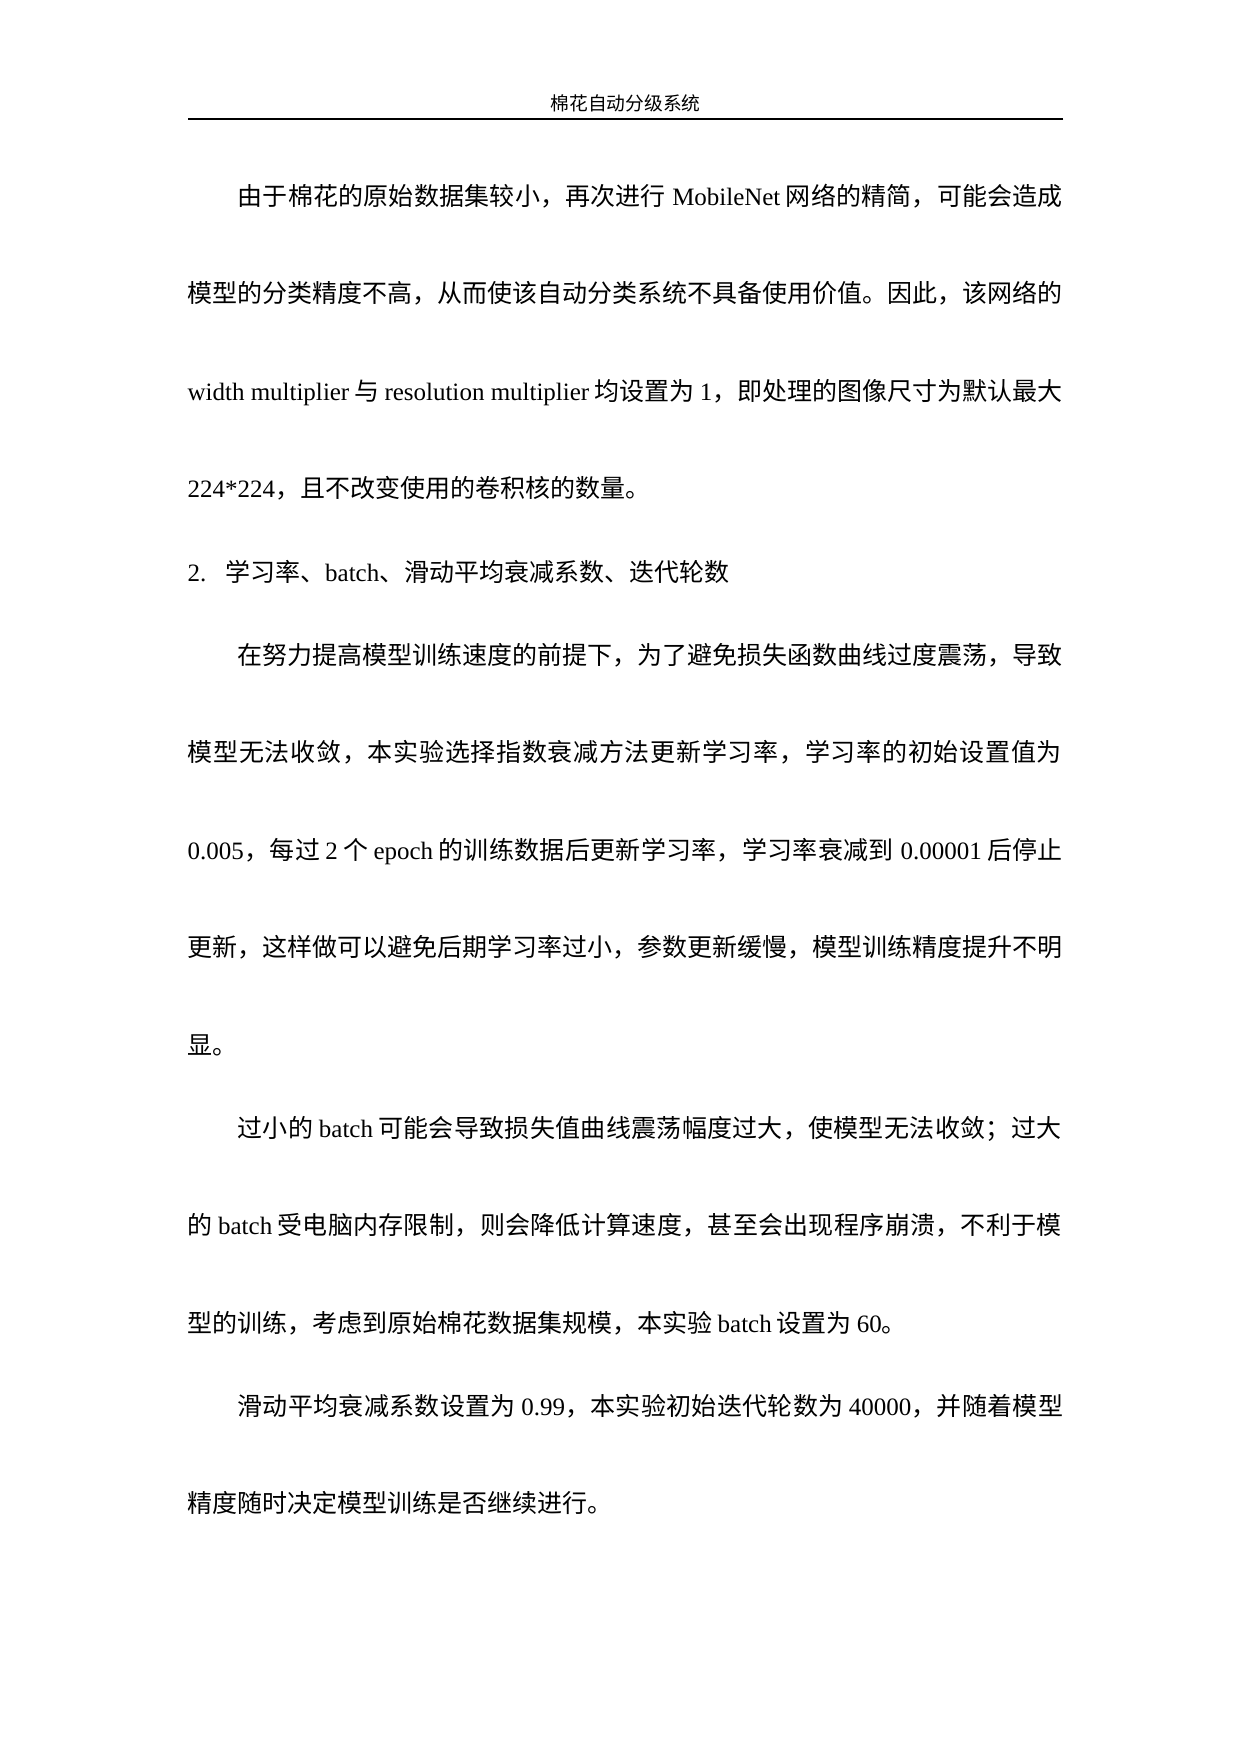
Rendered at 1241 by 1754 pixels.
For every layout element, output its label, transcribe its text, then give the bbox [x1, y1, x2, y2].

list 学习率、batch、滑动平均衰减系数、迭代轮数 [187, 538, 1063, 603]
text 滑动平均衰减系数设置为0.99，本实验初始迭代轮数为40000，并随着模型精度随时决定模型训练是否继续进行。 [187, 1372, 1063, 1534]
text 过小的batch可能会导致损失值曲线震荡幅度过大，使模型无法收敛；过大的batch受电脑内存限制，则会降低计算速度，甚至会出现程序崩溃，不利于模型的训练，考虑到原始棉花数据集规模，本实验batch设置为60。 [187, 1094, 1063, 1354]
text 在努力提高模型训练速度的前提下，为了避免损失函数曲线过度震荡，导致模型无法收敛，本实验选择指数衰减方法更新学习率，学习率的初始设置值为0.005，每过2个epoch的训练数据后更新学习率，学习率衰减到0.00001后停止更新，这样做可以避免后期学习率过小，参数更新缓慢，模型训练精度提升不明显。 [187, 621, 1063, 1076]
